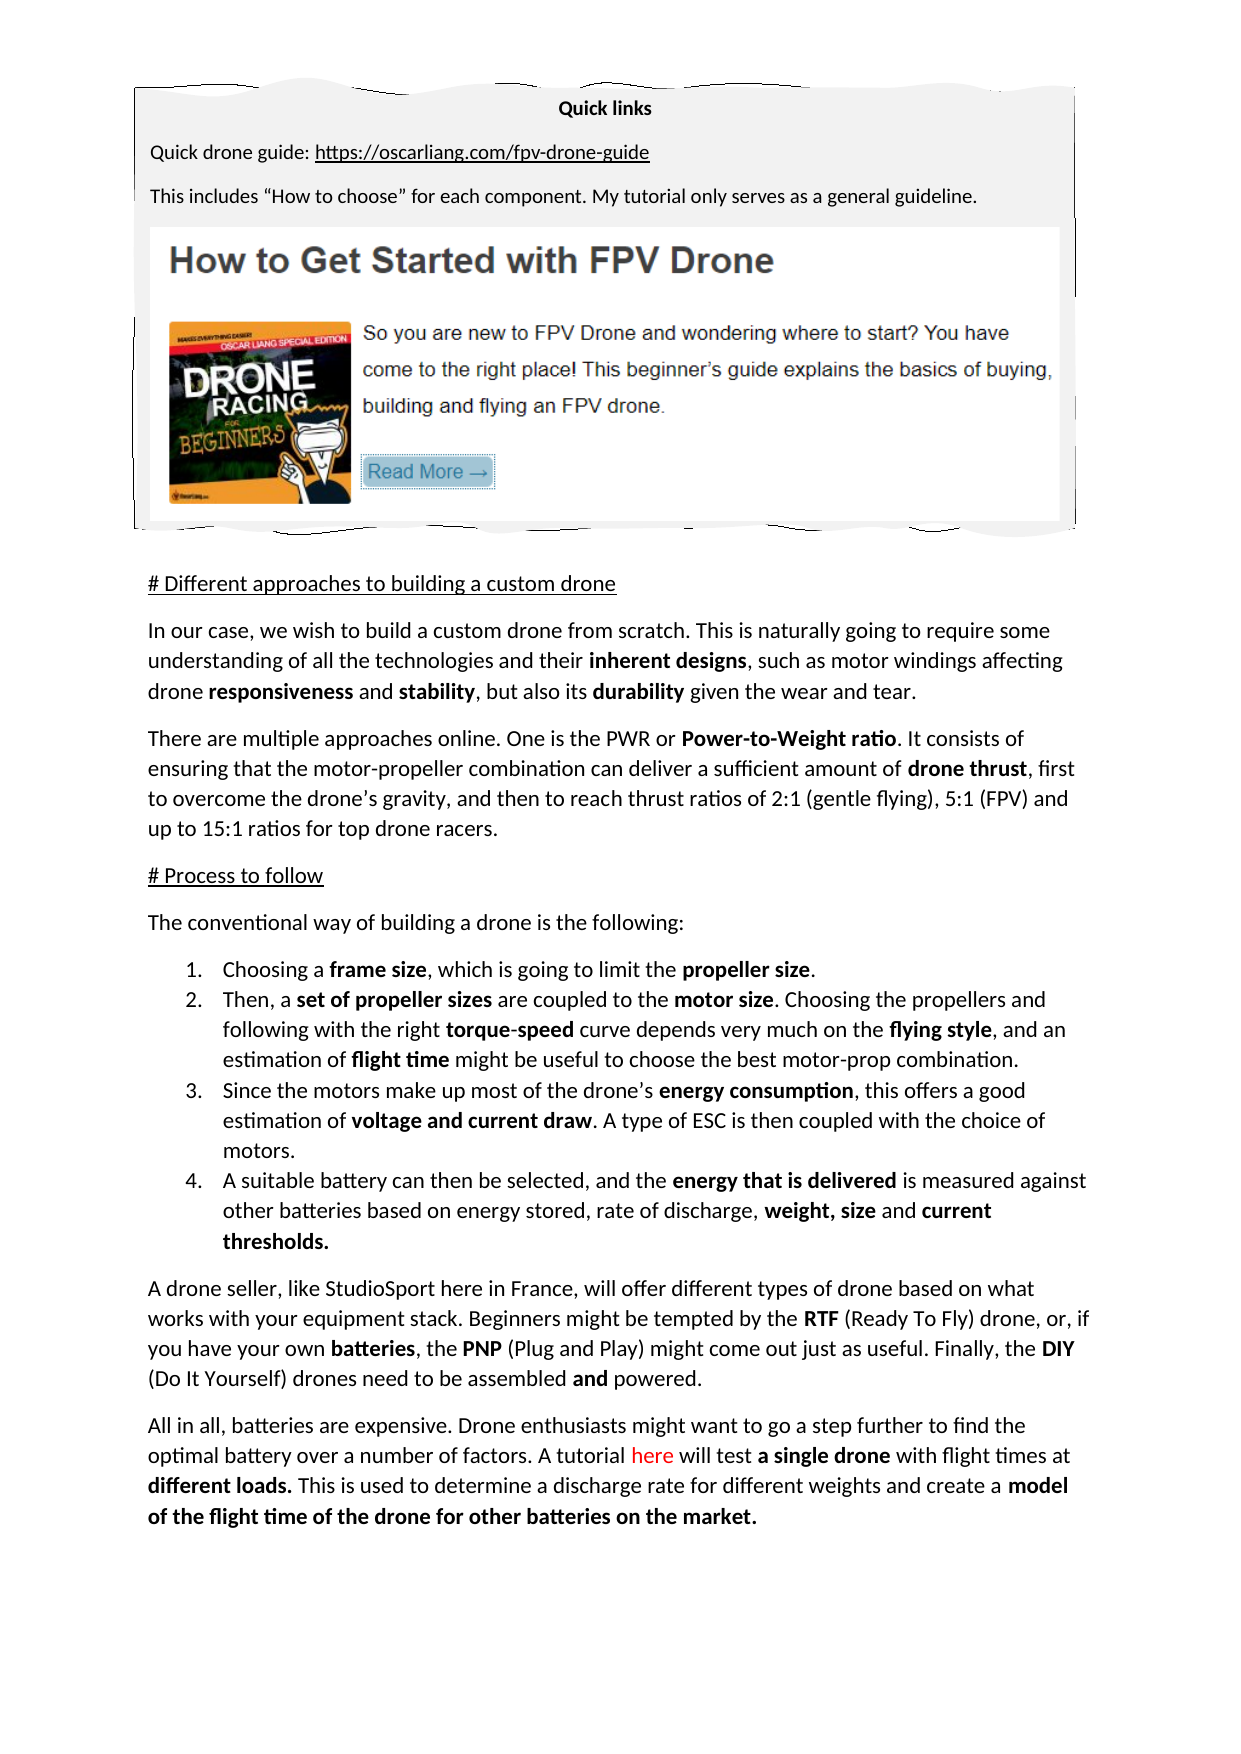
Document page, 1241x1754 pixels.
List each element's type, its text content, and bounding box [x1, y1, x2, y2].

list Since the motors make up most of the drone’s energy consumption, this offers a good estimation of voltage and current draw. A type of ESC is then coupled with the choice of motors. [185, 1076, 1093, 1164]
list Choosing a frame size, which is going to limit the propeller size. [185, 955, 1093, 983]
text In our case, we wish to build a custom drone from scratch. This is naturally going to require some understanding of all the technologies and their inherent designs, such as motor windings affecting drone responsiveness and stability, but also its durability given the wear and tear. [148, 616, 1093, 705]
text # Process to follow [148, 861, 1093, 889]
list Then, a set of propeller sizes are coupled to the motor size. Choosing the propellers and following with the right torque-speed curve depends very much on the flying style, and an estimation of flight time might be useful to choose the best motor-prop combination. [185, 985, 1093, 1073]
text The conventional way of building a drone is the following: [148, 908, 1093, 936]
text All in all, batteries are expensive. Drone enthusiasts might want to go a step further to find the optimal battery over a number of factors. A tutorial here will test a single drone with flight times at different loads. This is used to determine a discharge rate for different weights and create a model of the flight time of the drone for other batteries on the market. [148, 1411, 1093, 1530]
text There are multiple approaches online. One is the PWR or Power-to-Weight ratio. It consists of ensuring that the motor-propeller combination can deliver a sufficient amount of drone thrust, first to overcome the drone’s gravity, and then to reach thrust ratios of 2:1 (gentle flying), 5:1 (FPV) and up to 15:1 ratios for top drone racers. [148, 724, 1093, 842]
text A drone seller, like StudioSport here in France, will offer different types of drone based on what works with your equipment stack. Beginners might be tempted by the RTF (Ready To Fly) drone, or, if you have your own batteries, the PNP (Plug and Play) might come out just as useful. Finally, the DIY (Do It Yourself) drones need to be assembled and powered. [148, 1274, 1093, 1392]
list A suitable battery can then be selected, and the energy that is delivered is measured against other batteries based on energy stored, rate of discharge, weight, size and current thresholds. [185, 1166, 1093, 1255]
text # Different approaches to building a custom drone [148, 569, 1093, 597]
picture [150, 227, 1060, 521]
